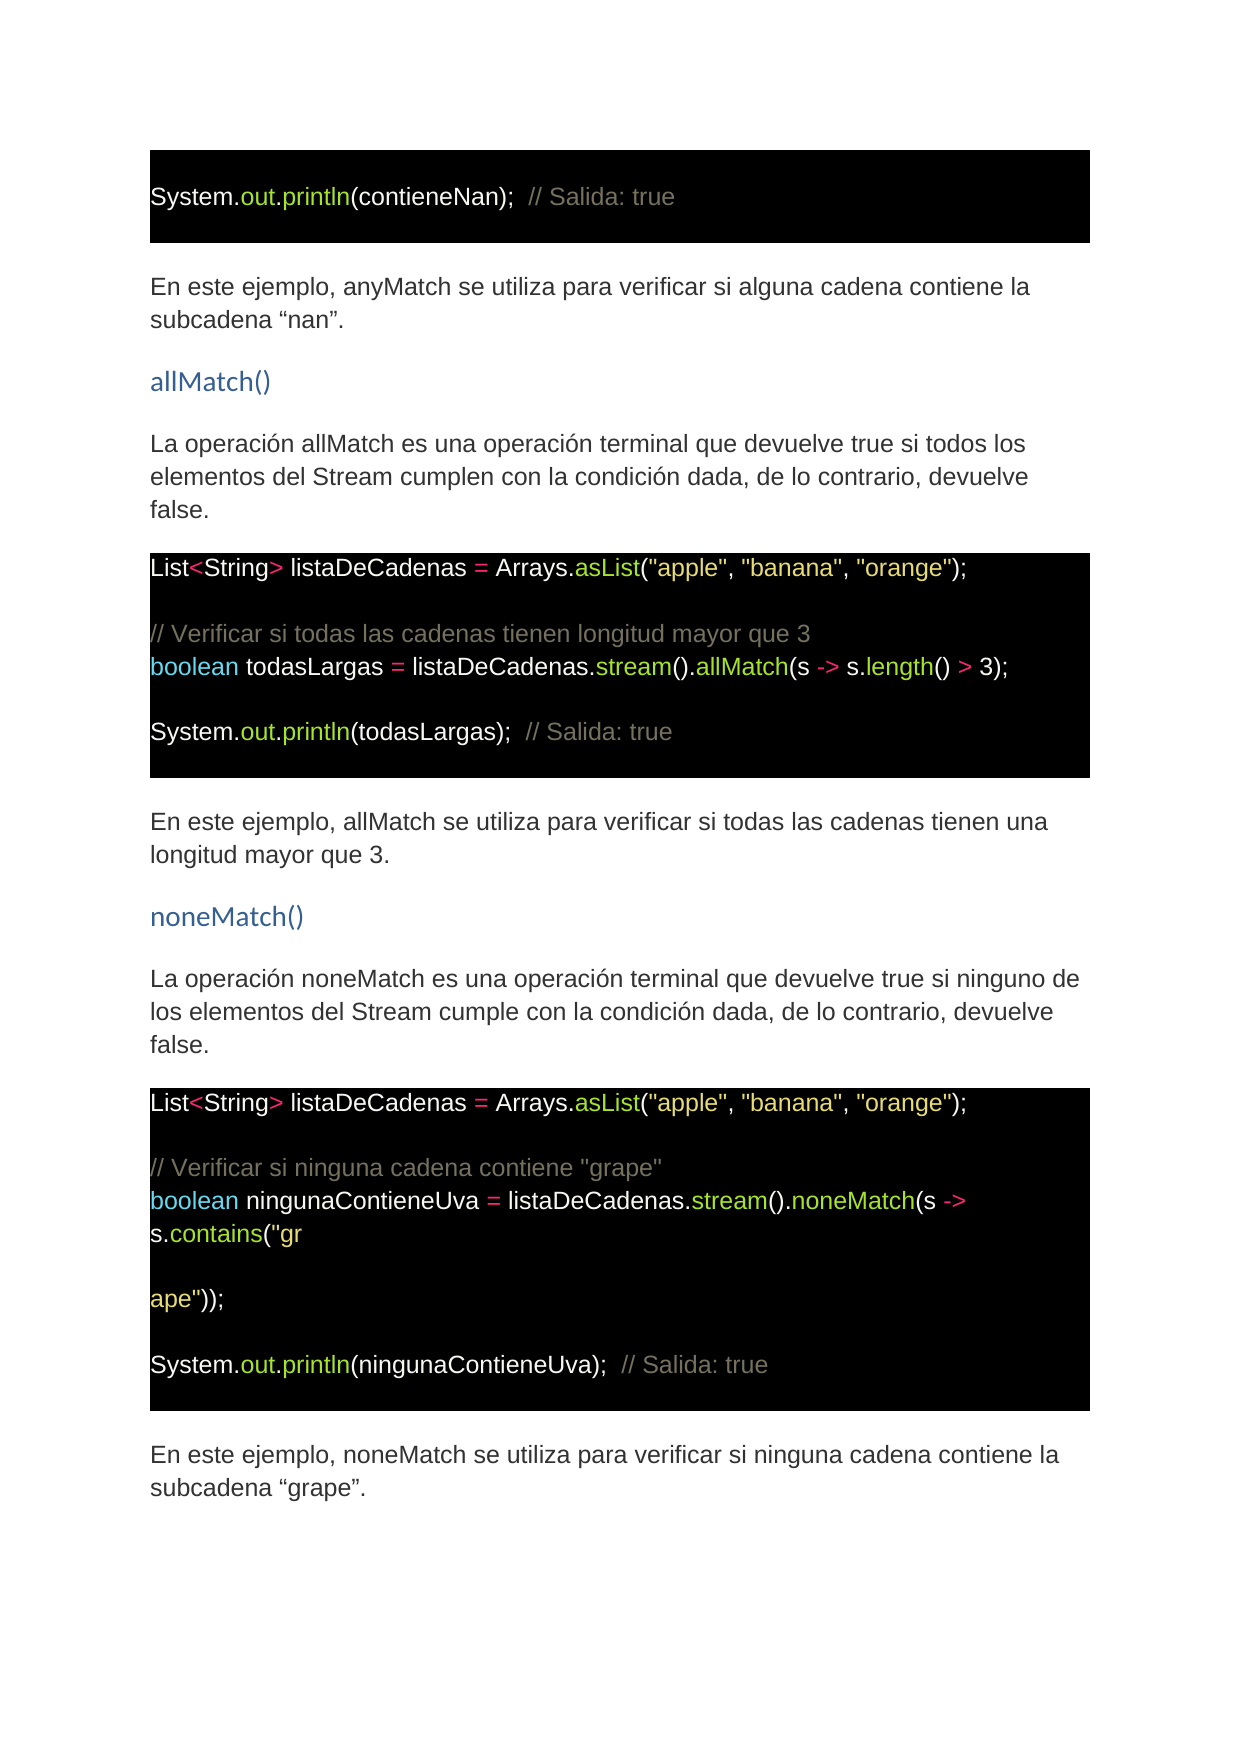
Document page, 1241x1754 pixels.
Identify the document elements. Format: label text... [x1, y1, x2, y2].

subtitle noneMatch() [150, 898, 1090, 934]
text List<String> listaDeCadenas = Arrays.asList("apple", "banana", "orange"); // Verificar si ninguna cadena contiene "grape" boolean ningunaContieneUva = listaDeCadenas.stream().noneMatch(s -> s.contains("gr ape")); System.out.println(ningunaContieneUva); // Salida: true [150, 1088, 1090, 1411]
text En este ejemplo, noneMatch se utiliza para verificar si ninguna cadena contiene la subcadena “grape”. [150, 1440, 1090, 1502]
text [150, 150, 1090, 243]
text En este ejemplo, anyMatch se utiliza para verificar si alguna cadena contiene la subcadena “nan”. [150, 272, 1090, 334]
text La operación noneMatch es una operación terminal que devuelve true si ninguno de los elementos del Stream cumple con la condición dada, de lo contrario, devuelve false. [150, 964, 1090, 1059]
subtitle allMatch() [150, 363, 1090, 399]
text List<String> listaDeCadenas = Arrays.asList("apple", "banana", "orange"); // Verificar si todas las cadenas tienen longitud mayor que 3 boolean todasLargas = listaDeCadenas.stream().allMatch(s -> s.length() > 3); System.out.println(todasLargas); // Salida: true [150, 553, 1090, 778]
text La operación allMatch es una operación terminal que devuelve true si todos los elementos del Stream cumplen con la condición dada, de lo contrario, devuelve false. [150, 429, 1090, 524]
text En este ejemplo, allMatch se utiliza para verificar si todas las cadenas tienen una longitud mayor que 3. [150, 807, 1090, 869]
